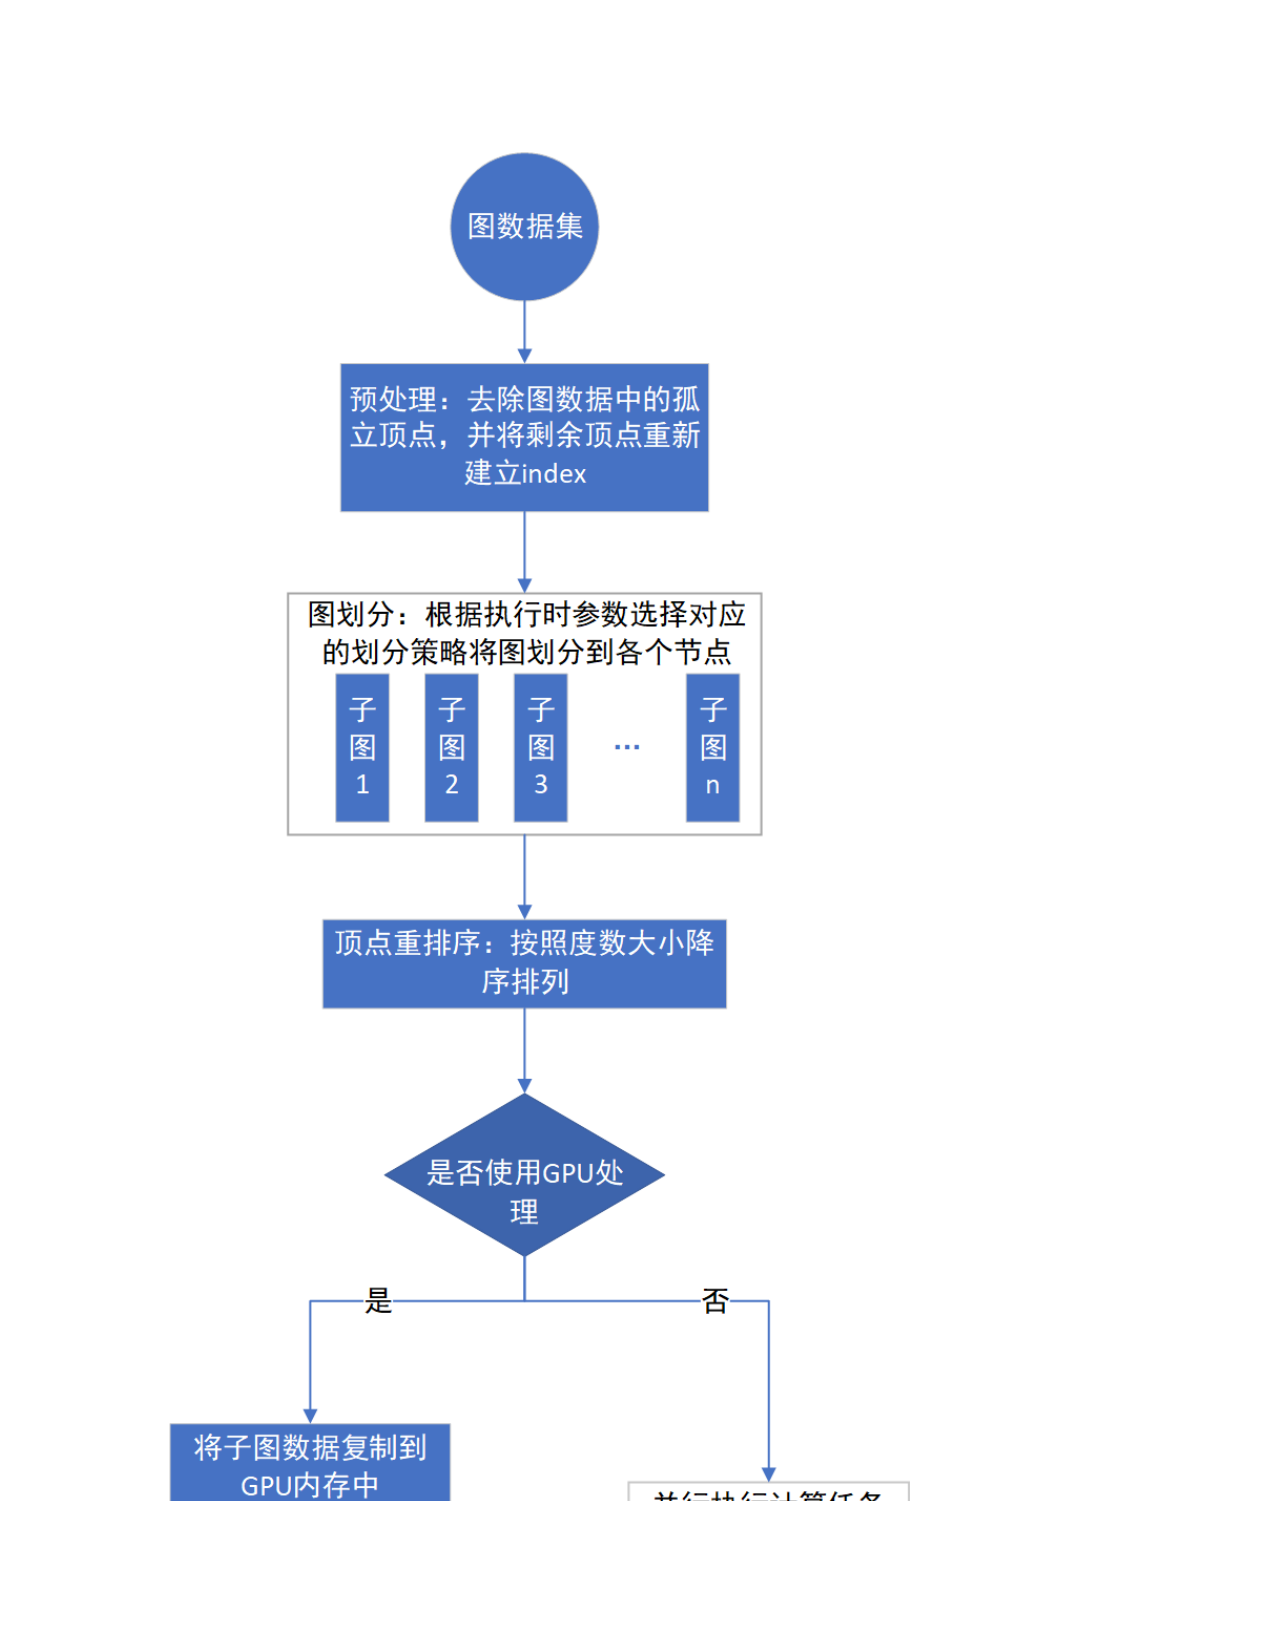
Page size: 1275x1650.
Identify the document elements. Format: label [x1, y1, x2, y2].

picture [168, 150, 911, 1501]
